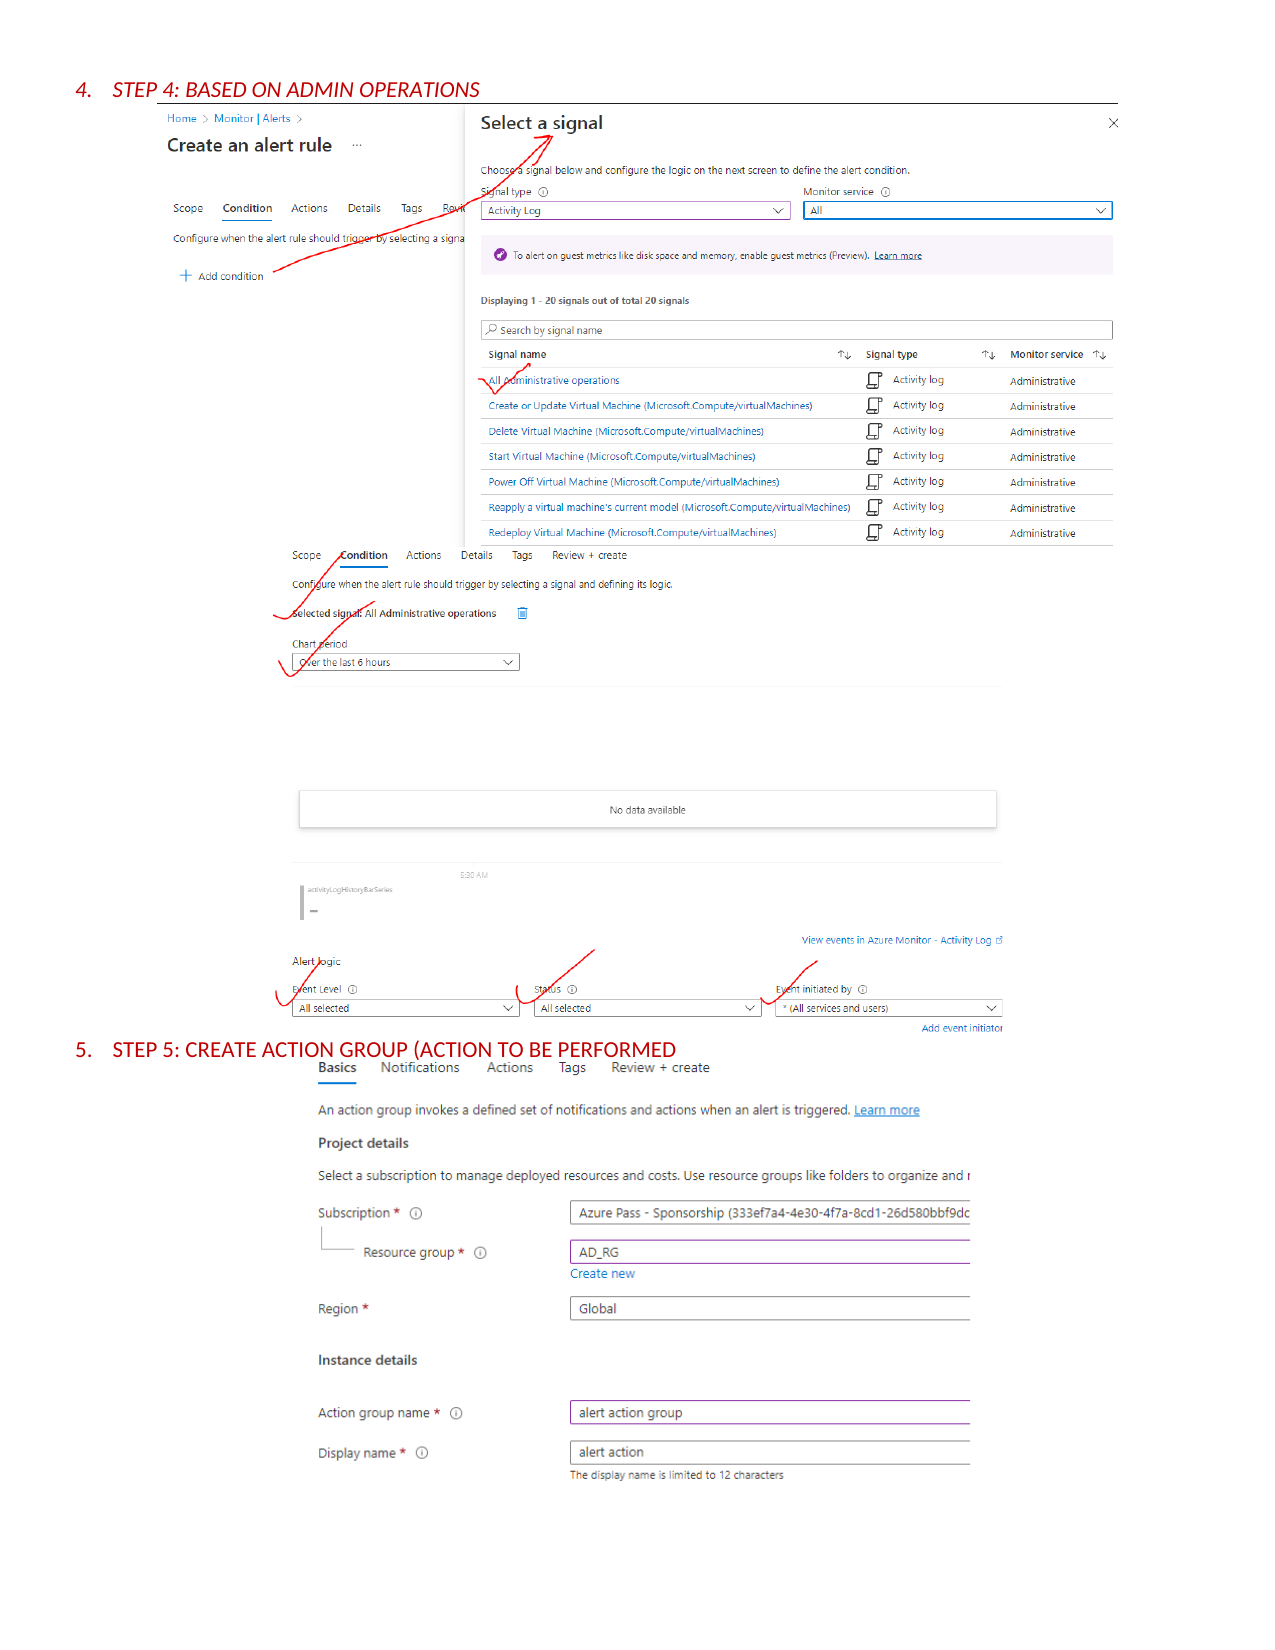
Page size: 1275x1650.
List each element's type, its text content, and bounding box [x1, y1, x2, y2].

picture [157, 103, 1118, 1035]
list STEP 5: CREATE ACTION GROUP (ACTION TO BE PERFORMED [75, 1035, 1200, 1063]
list STEP 4: BASED ON ADMIN OPERATIONS [75, 75, 1200, 103]
picture [304, 1062, 971, 1497]
